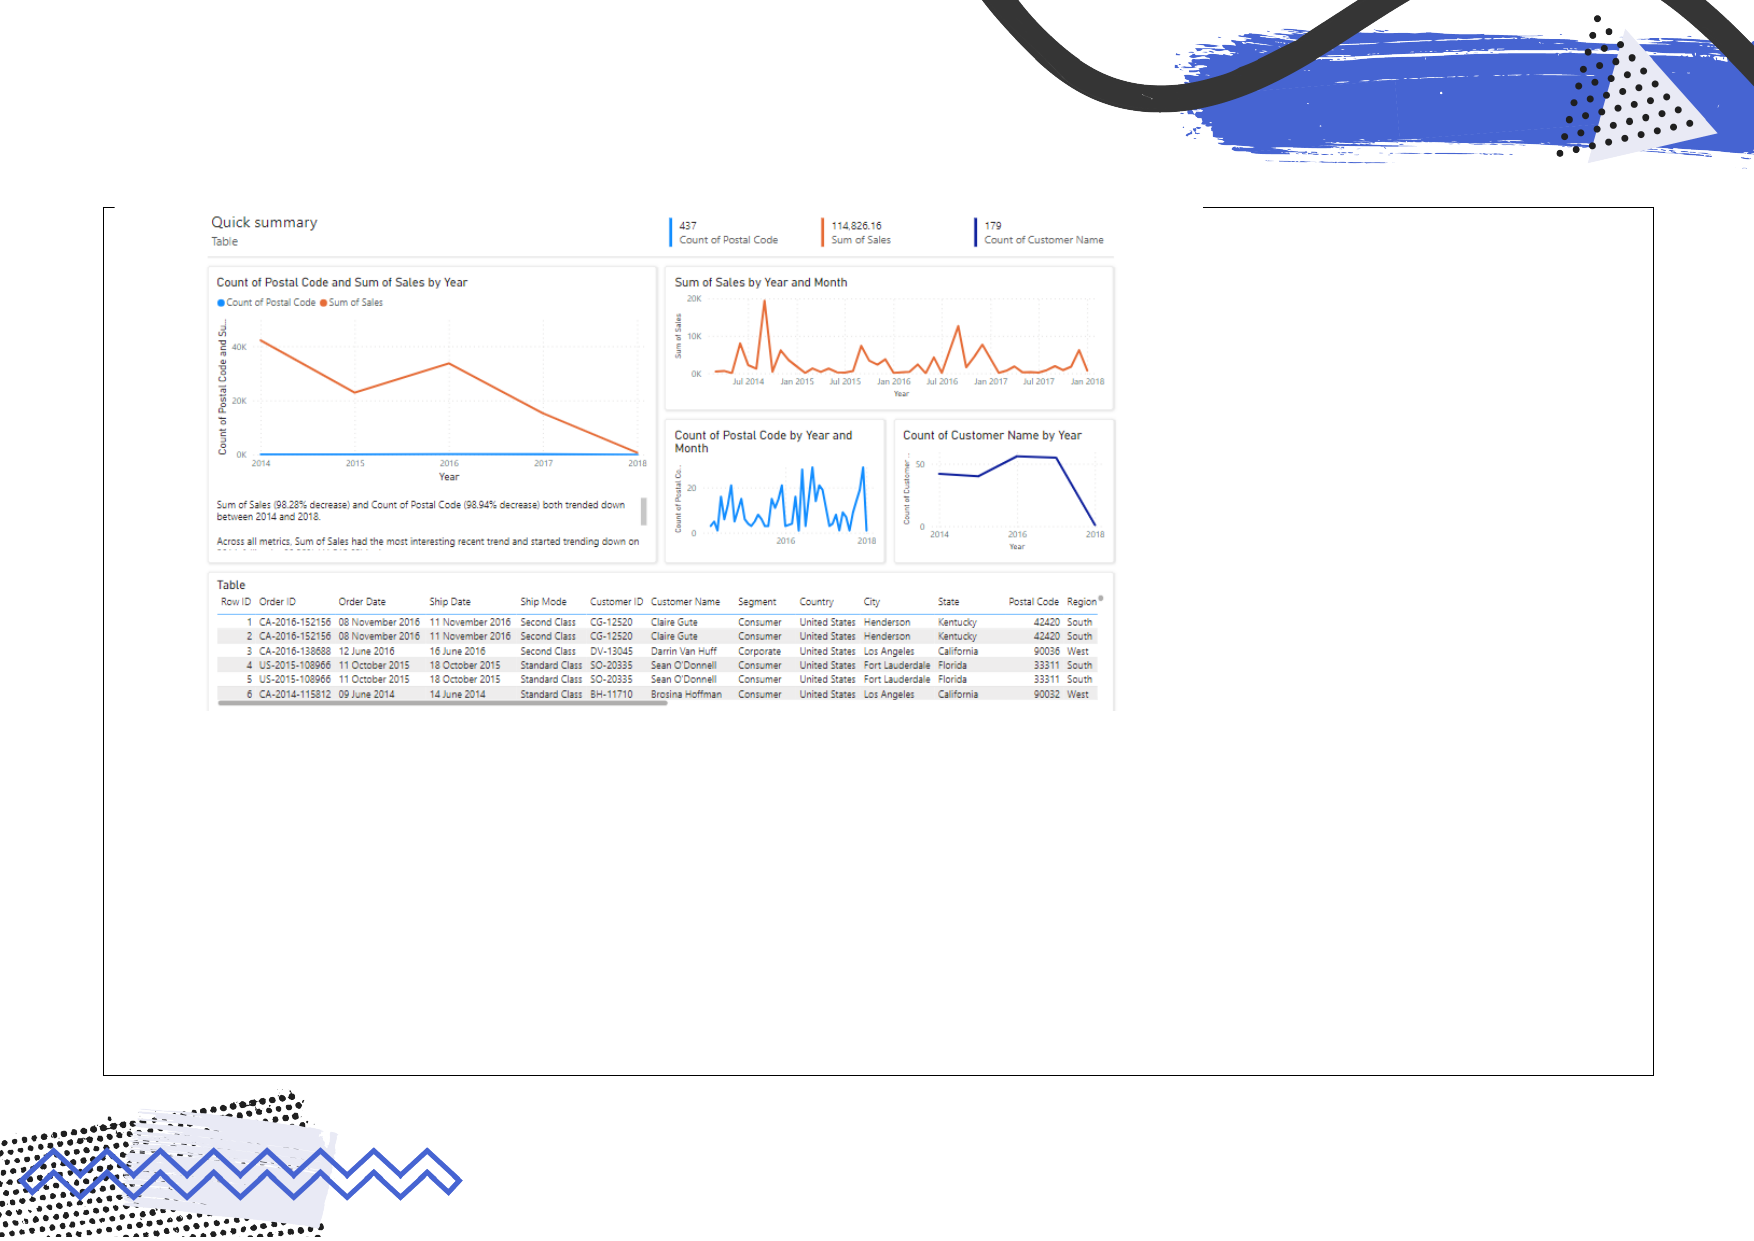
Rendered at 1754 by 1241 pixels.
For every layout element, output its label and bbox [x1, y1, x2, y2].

picture [114, 207, 1203, 711]
picture [0, 1057, 1754, 1237]
picture [0, 0, 1754, 179]
table_header [104, 208, 1653, 1075]
